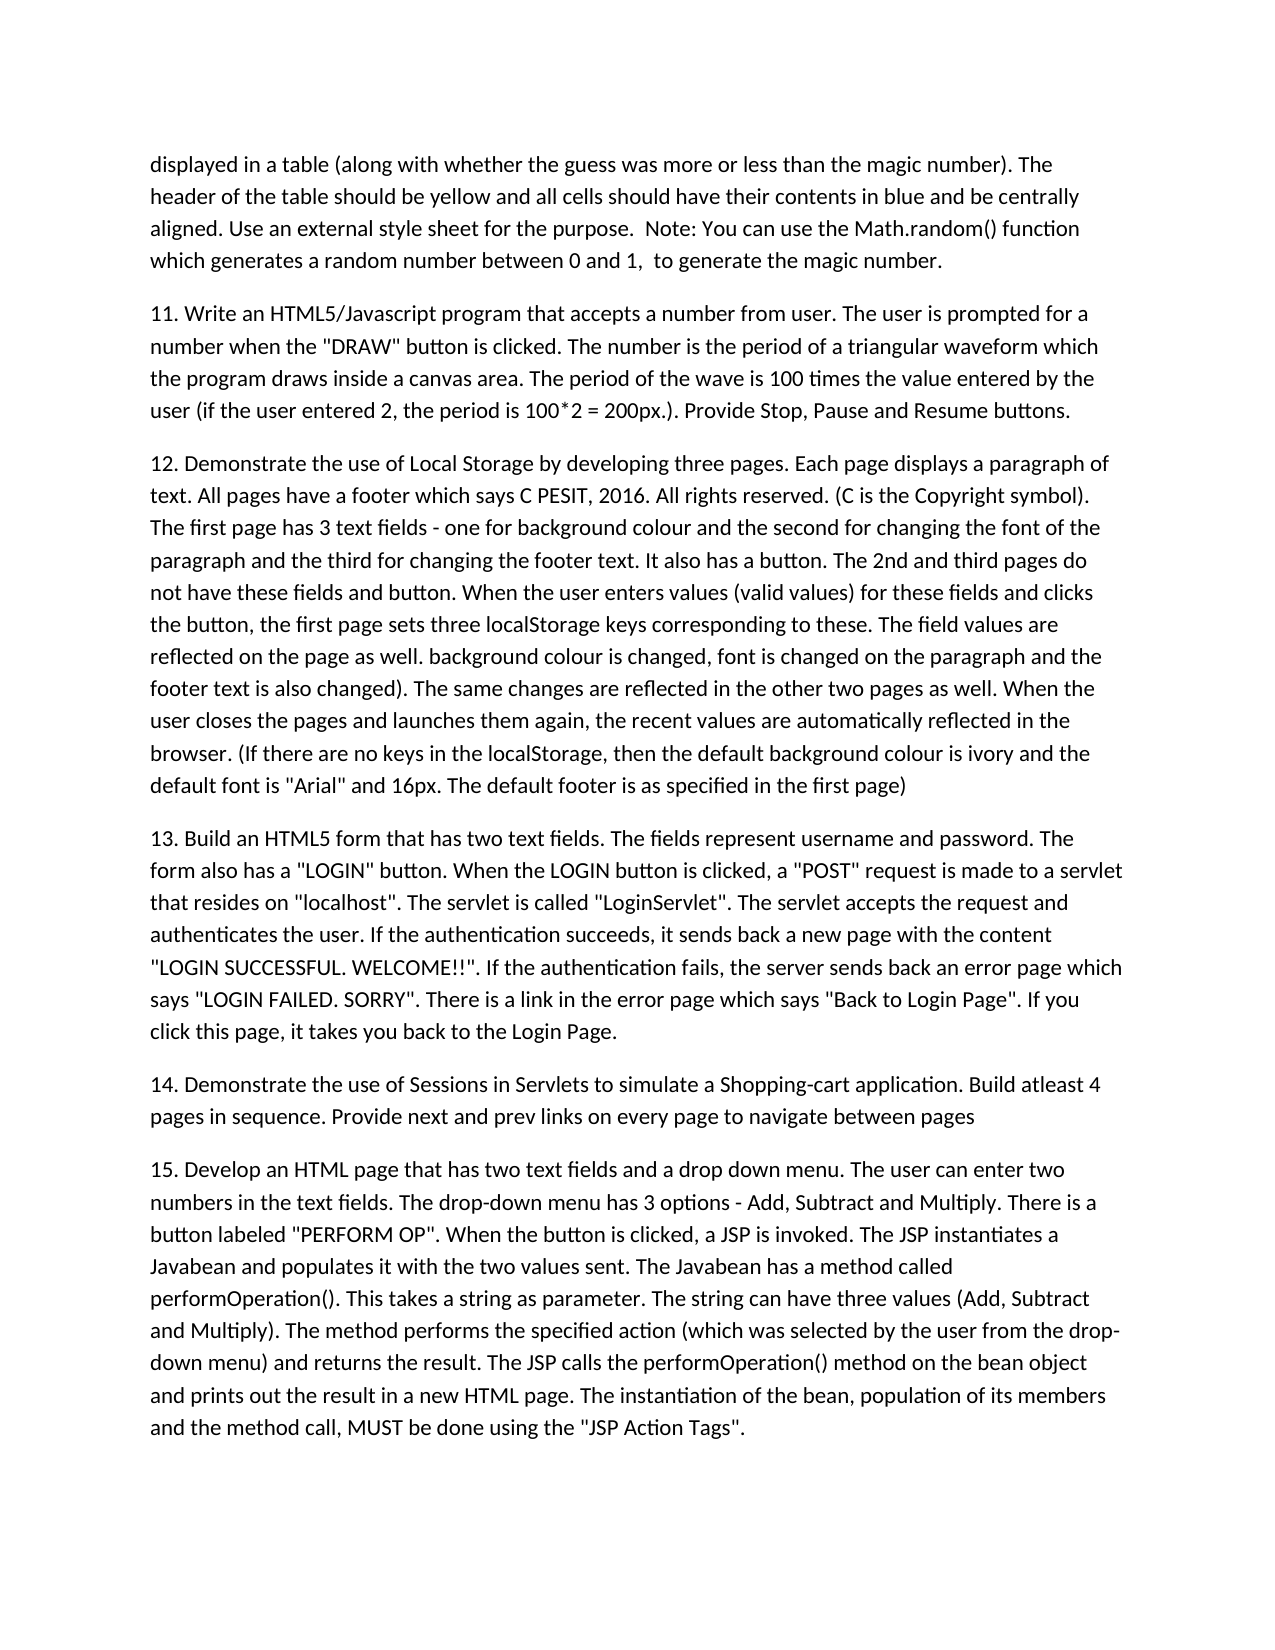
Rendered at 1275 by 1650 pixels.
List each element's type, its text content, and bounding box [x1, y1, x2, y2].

text 13. Build an HTML5 form that has two text fields. The fields represent username and password. The form also has a "LOGIN" button. When the LOGIN button is clicked, a "POST" request is made to a servlet that resides on "localhost". The servlet is called "LoginServlet". The servlet accepts the request and authenticates the user. If the authentication succeeds, it sends back a new page with the content "LOGIN SUCCESSFUL. WELCOME!!". If the authentication fails, the server sends back an error page which says "LOGIN FAILED. SORRY". There is a link in the error page which says "Back to Login Page". If you click this page, it takes you back to the Login Page. [150, 824, 1125, 1045]
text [150, 150, 1125, 274]
text 11. Write an HTML5/Javascript program that accepts a number from user. The user is prompted for a number when the "DRAW" button is clicked. The number is the period of a triangular waveform which the program draws inside a canvas area. The period of the wave is 100 times the value entered by the user (if the user entered 2, the period is 100*2 = 200px.). Provide Stop, Pause and Resume buttons. [150, 299, 1125, 424]
text 12. Demonstrate the use of Local Storage by developing three pages. Each page displays a paragraph of text. All pages have a footer which says C PESIT, 2016. All rights reserved. (C is the Copyright symbol). The first page has 3 text fields - one for background colour and the second for changing the font of the paragraph and the third for changing the footer text. It also has a button. The 2nd and third pages do not have these fields and button. When the user enters values (valid values) for these fields and clicks the button, the first page sets three localStorage keys corresponding to these. The field values are reflected on the page as well. background colour is changed, font is changed on the paragraph and the footer text is also changed). The same changes are reflected in the other two pages as well. When the user closes the pages and launches them again, the recent values are automatically reflected in the browser. (If there are no keys in the localStorage, then the default background colour is ivory and the default font is "Arial" and 16px. The default footer is as specified in the first page) [150, 449, 1125, 799]
text 14. Demonstrate the use of Sessions in Servlets to simulate a Shopping-cart application. Build atleast 4 pages in sequence. Provide next and prev links on every page to navigate between pages [150, 1070, 1125, 1130]
text 15. Develop an HTML page that has two text fields and a drop down menu. The user can enter two numbers in the text fields. The drop-down menu has 3 options - Add, Subtract and Multiply. There is a button labeled "PERFORM OP". When the button is clicked, a JSP is invoked. The JSP instantiates a Javabean and populates it with the two values sent. The Javabean has a method called performOperation(). This takes a string as parameter. The string can have three values (Add, Subtract and Multiply). The method performs the specified action (which was selected by the user from the drop-down menu) and returns the result. The JSP calls the performOperation() method on the bean object and prints out the result in a new HTML page. The instantiation of the bean, population of its members and the method call, MUST be done using the "JSP Action Tags". [150, 1155, 1125, 1441]
